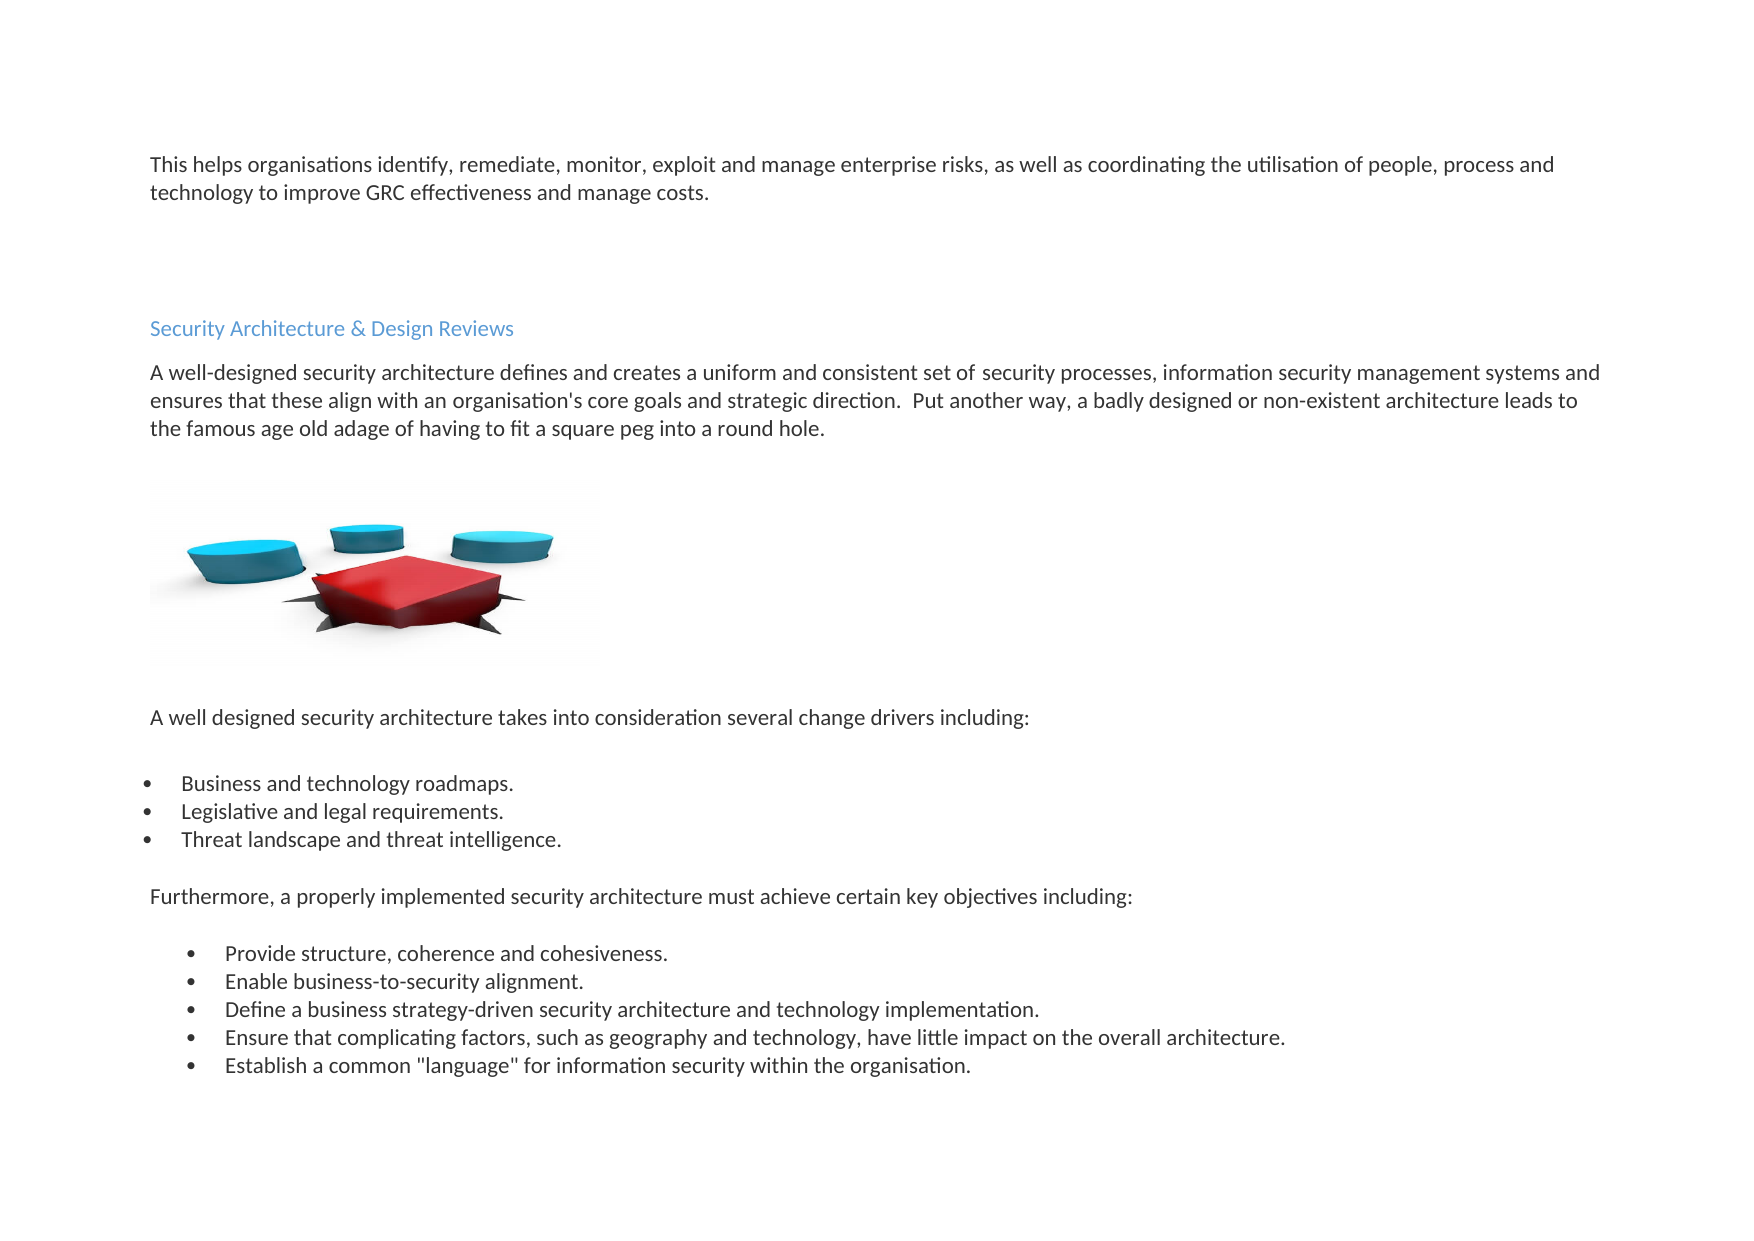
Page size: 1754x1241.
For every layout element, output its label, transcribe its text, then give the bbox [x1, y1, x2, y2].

list Threat landscape and threat intelligence. [144, 825, 1604, 853]
text Furthermore, a properly implemented security architecture must achieve certain key objectives including: [150, 882, 1604, 910]
list Business and technology roadmaps. [144, 769, 1604, 797]
text Security Architecture & Design Reviews [150, 314, 1604, 342]
text A well designed security architecture takes into consideration several change drivers including: [150, 703, 1604, 731]
list Enable business-to-security alignment. [187, 967, 1604, 995]
list Define a business strategy-driven security architecture and technology implementation. [187, 995, 1604, 1023]
list Establish a common "language" for information security within the organisation. [187, 1051, 1604, 1079]
text This helps organisations identify, remediate, monitor, exploit and manage enterprise risks, as well as coordinating the utilisation of people, process and technology to improve GRC effectiveness and manage costs. [150, 150, 1604, 206]
list Legislative and legal requirements. [144, 797, 1604, 825]
picture [150, 479, 600, 666]
list Ensure that complicating factors, such as geography and technology, have little impact on the overall architecture. [187, 1023, 1604, 1051]
text A well-designed security architecture defines and creates a uniform and consistent set of security processes, information security management systems and ensures that these align with an organisation's core goals and strategic direction. Put another way, a badly designed or non-existent architecture leads to the famous age old adage of having to fit a square peg into a round hole. [150, 358, 1604, 442]
list Provide structure, coherence and cohesiveness. [187, 939, 1604, 967]
